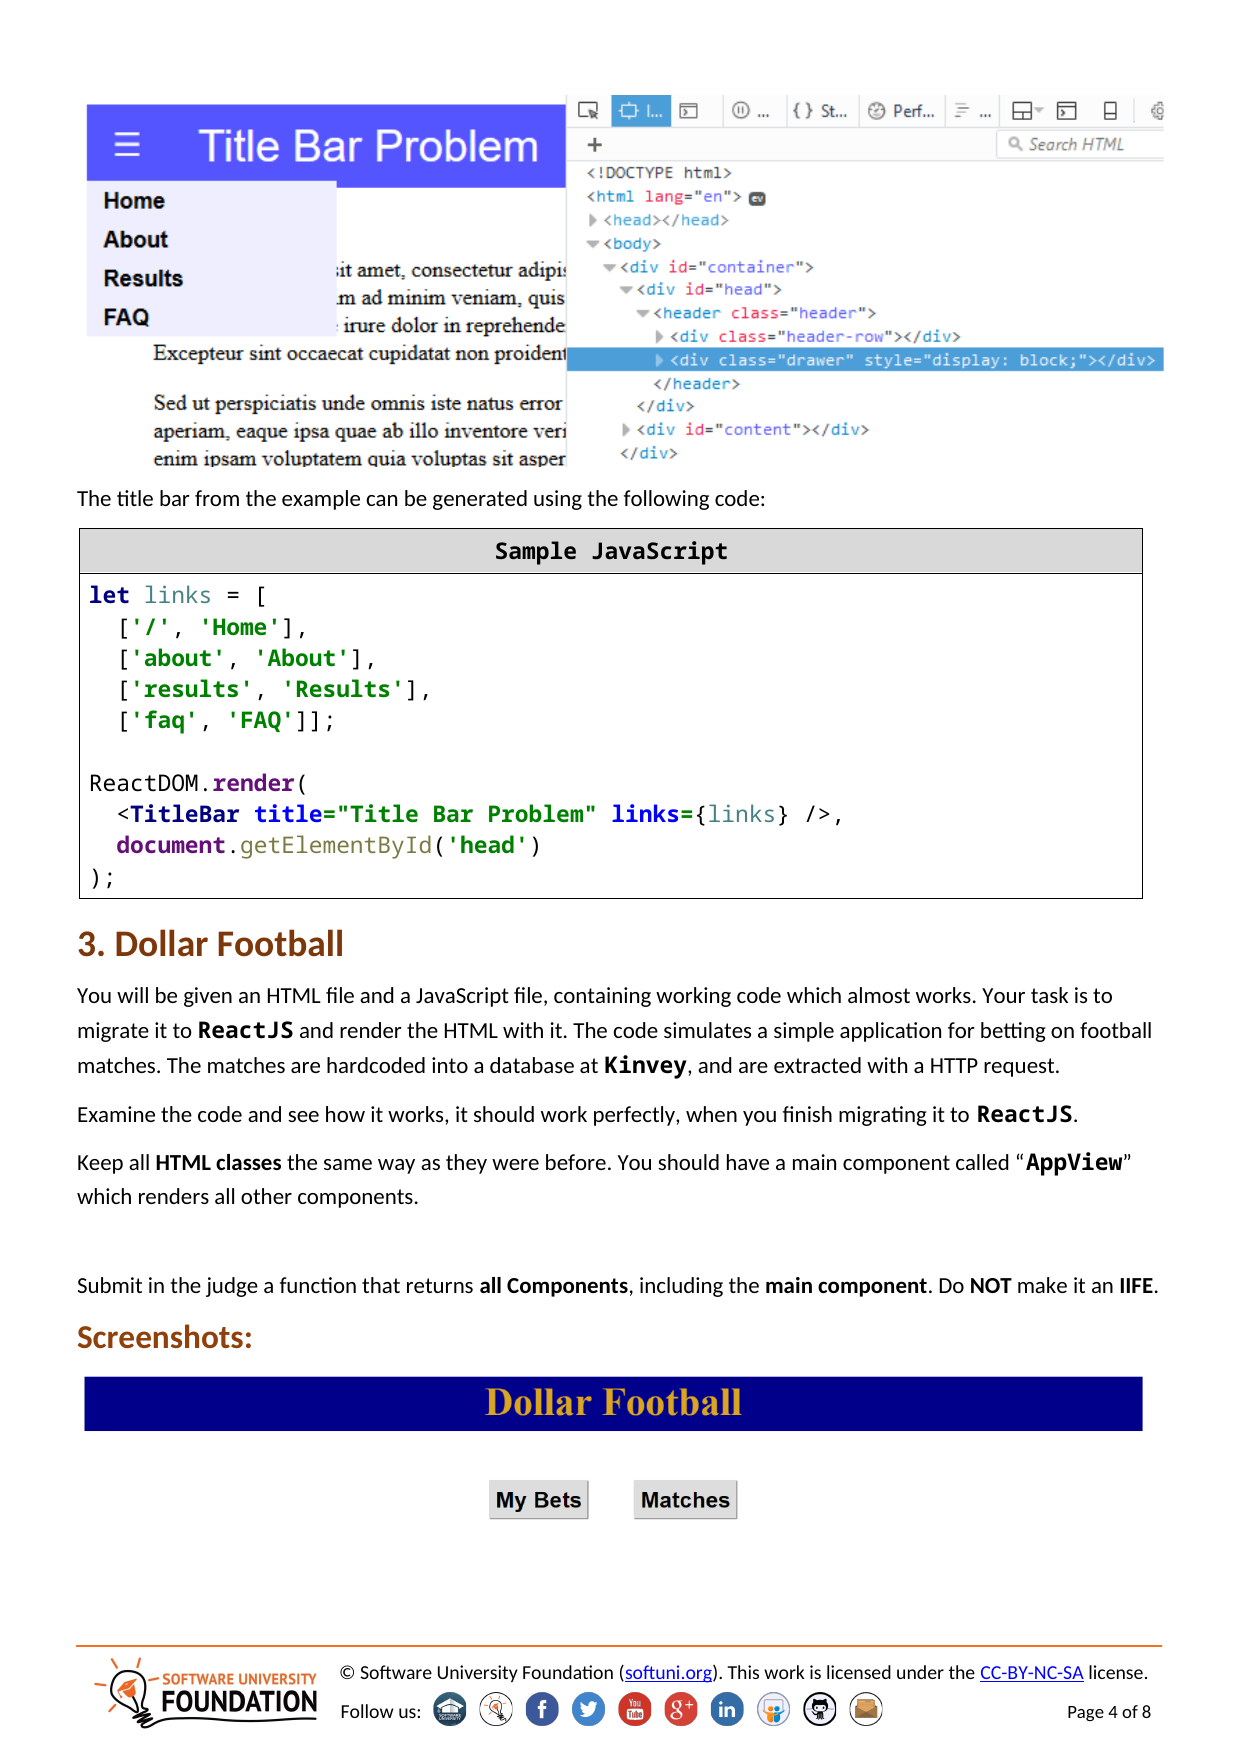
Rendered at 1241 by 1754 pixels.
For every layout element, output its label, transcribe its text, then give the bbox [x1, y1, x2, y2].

picture [849, 1692, 883, 1726]
picture [93, 1656, 317, 1729]
text The title bar from the example can be generated using the following code: [77, 484, 1163, 512]
picture [76, 95, 1164, 467]
picture [757, 1692, 790, 1726]
picture [76, 1371, 1163, 1621]
picture [664, 1692, 698, 1726]
table_header Sample JavaScript [80, 529, 1142, 572]
picture [479, 1692, 513, 1726]
picture [433, 1692, 467, 1726]
picture [618, 1692, 652, 1726]
subtitle Dollar Football [77, 920, 1163, 966]
picture [803, 1692, 837, 1726]
text Submit in the judge a function that returns all Components, including the main component. Do NOT make it an IIFE. [77, 1271, 1163, 1299]
table_cell let links = [ ['/', 'Home'], ['about', 'About'], ['results', 'Results'], ['faq', 'FAQ']]; ReactDOM.render( <TitleBar title="Title Bar Problem" links={links} />, document.getElementById('head') ); [80, 574, 1142, 898]
text Examine the code and see how it works, it should work perfectly, when you finish migrating it to ReactJS. [77, 1098, 1163, 1129]
text You will be given an HTML file and a JavaScript file, containing working code which almost works. Your task is to migrate it to ReactJS and render the HTML with it. The code simulates a simple application for betting on football matches. The matches are hardcoded into a database at Kinvey, and are extracted with a HTTP request. [77, 981, 1163, 1081]
picture [525, 1692, 559, 1726]
subtitle Screenshots: [77, 1316, 1163, 1357]
picture [572, 1692, 605, 1726]
picture [710, 1692, 744, 1726]
text Keep all HTML classes the same way as they were before. You should have a main component called “AppView” which renders all other components. [77, 1146, 1163, 1210]
